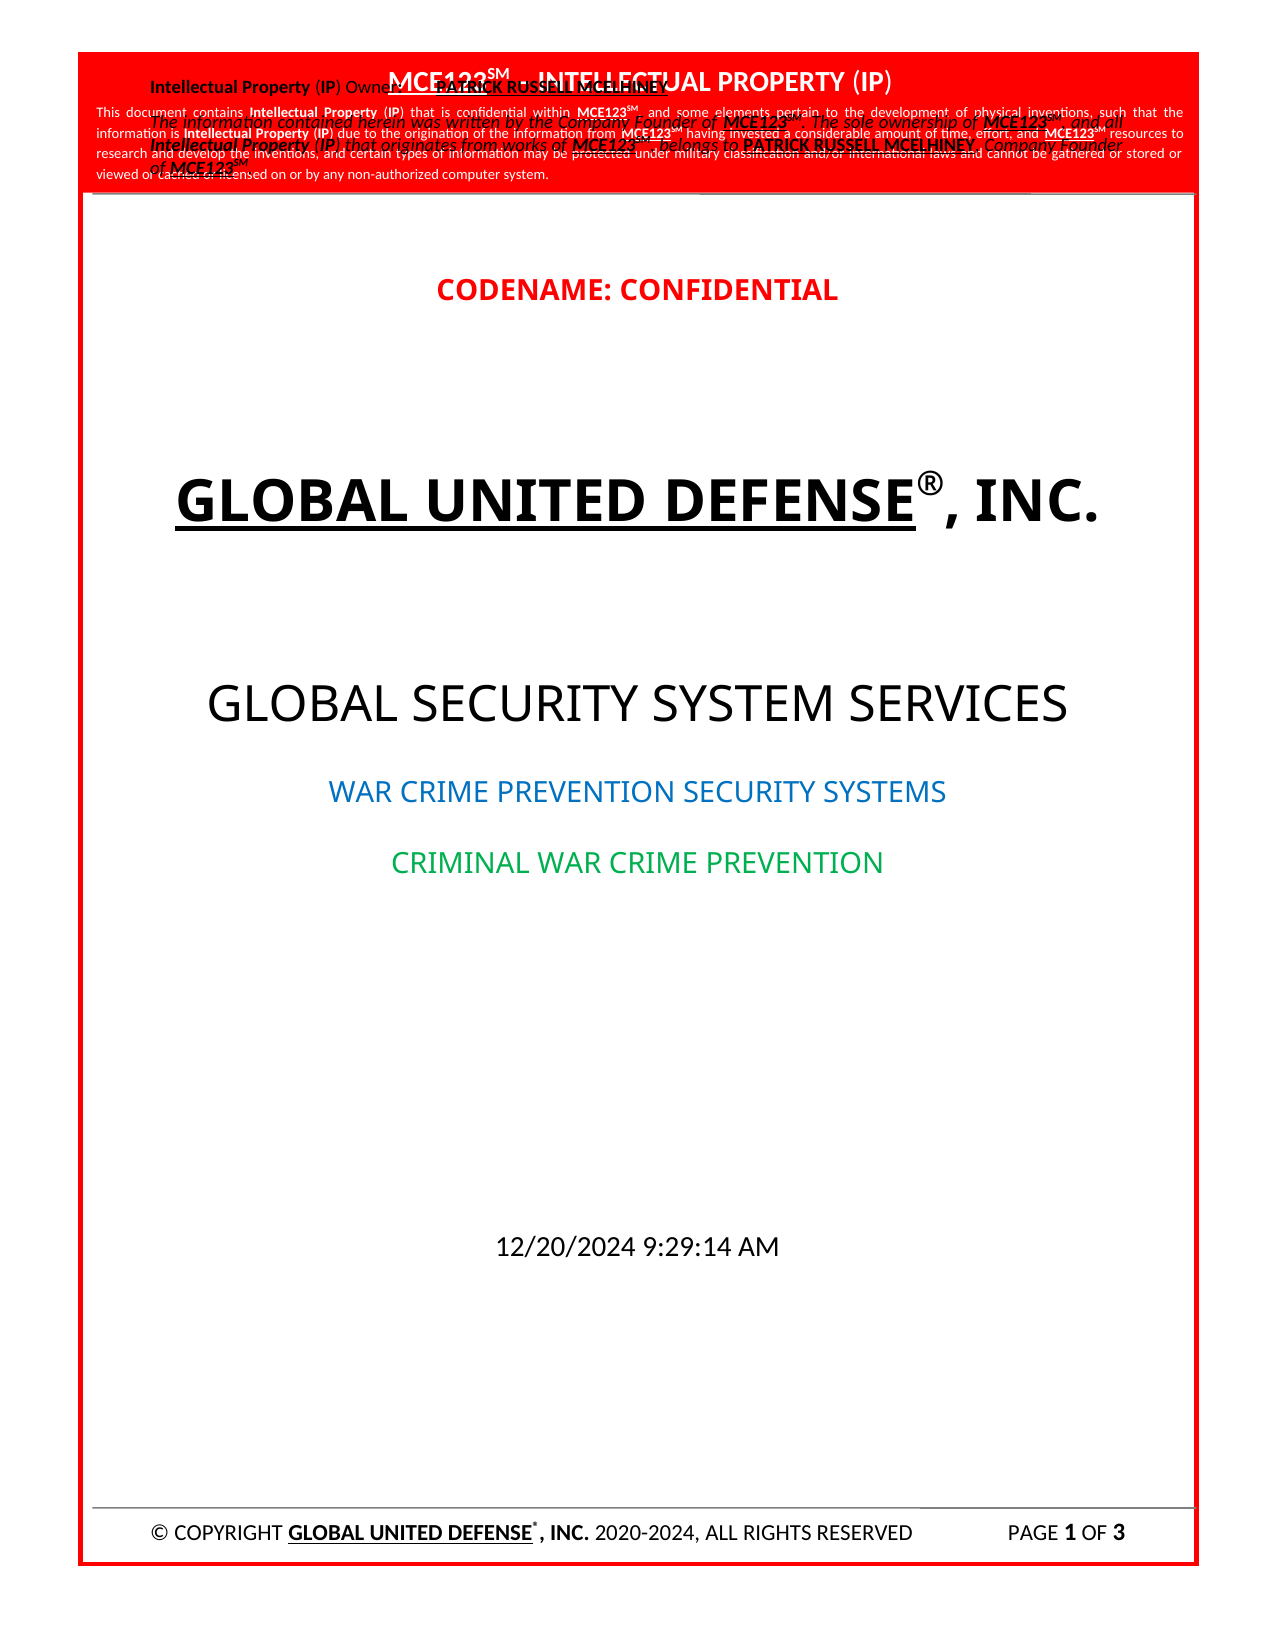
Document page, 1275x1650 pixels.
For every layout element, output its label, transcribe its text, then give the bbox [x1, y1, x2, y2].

text CODENAME: CONFIDENTIAL [150, 269, 1125, 309]
subtitle CRIMINAL WAR CRIME PREVENTION [150, 842, 1125, 882]
text 12/20/2024 9:29:14 AM [150, 1228, 1125, 1264]
text GLOBAL SECURITY SYSTEM SERVICES [150, 668, 1125, 736]
text GLOBAL UNITED DEFENSE®, INC. [150, 459, 1125, 539]
subtitle WAR CRIME PREVENTION SECURITY SYSTEMS [150, 772, 1125, 811]
